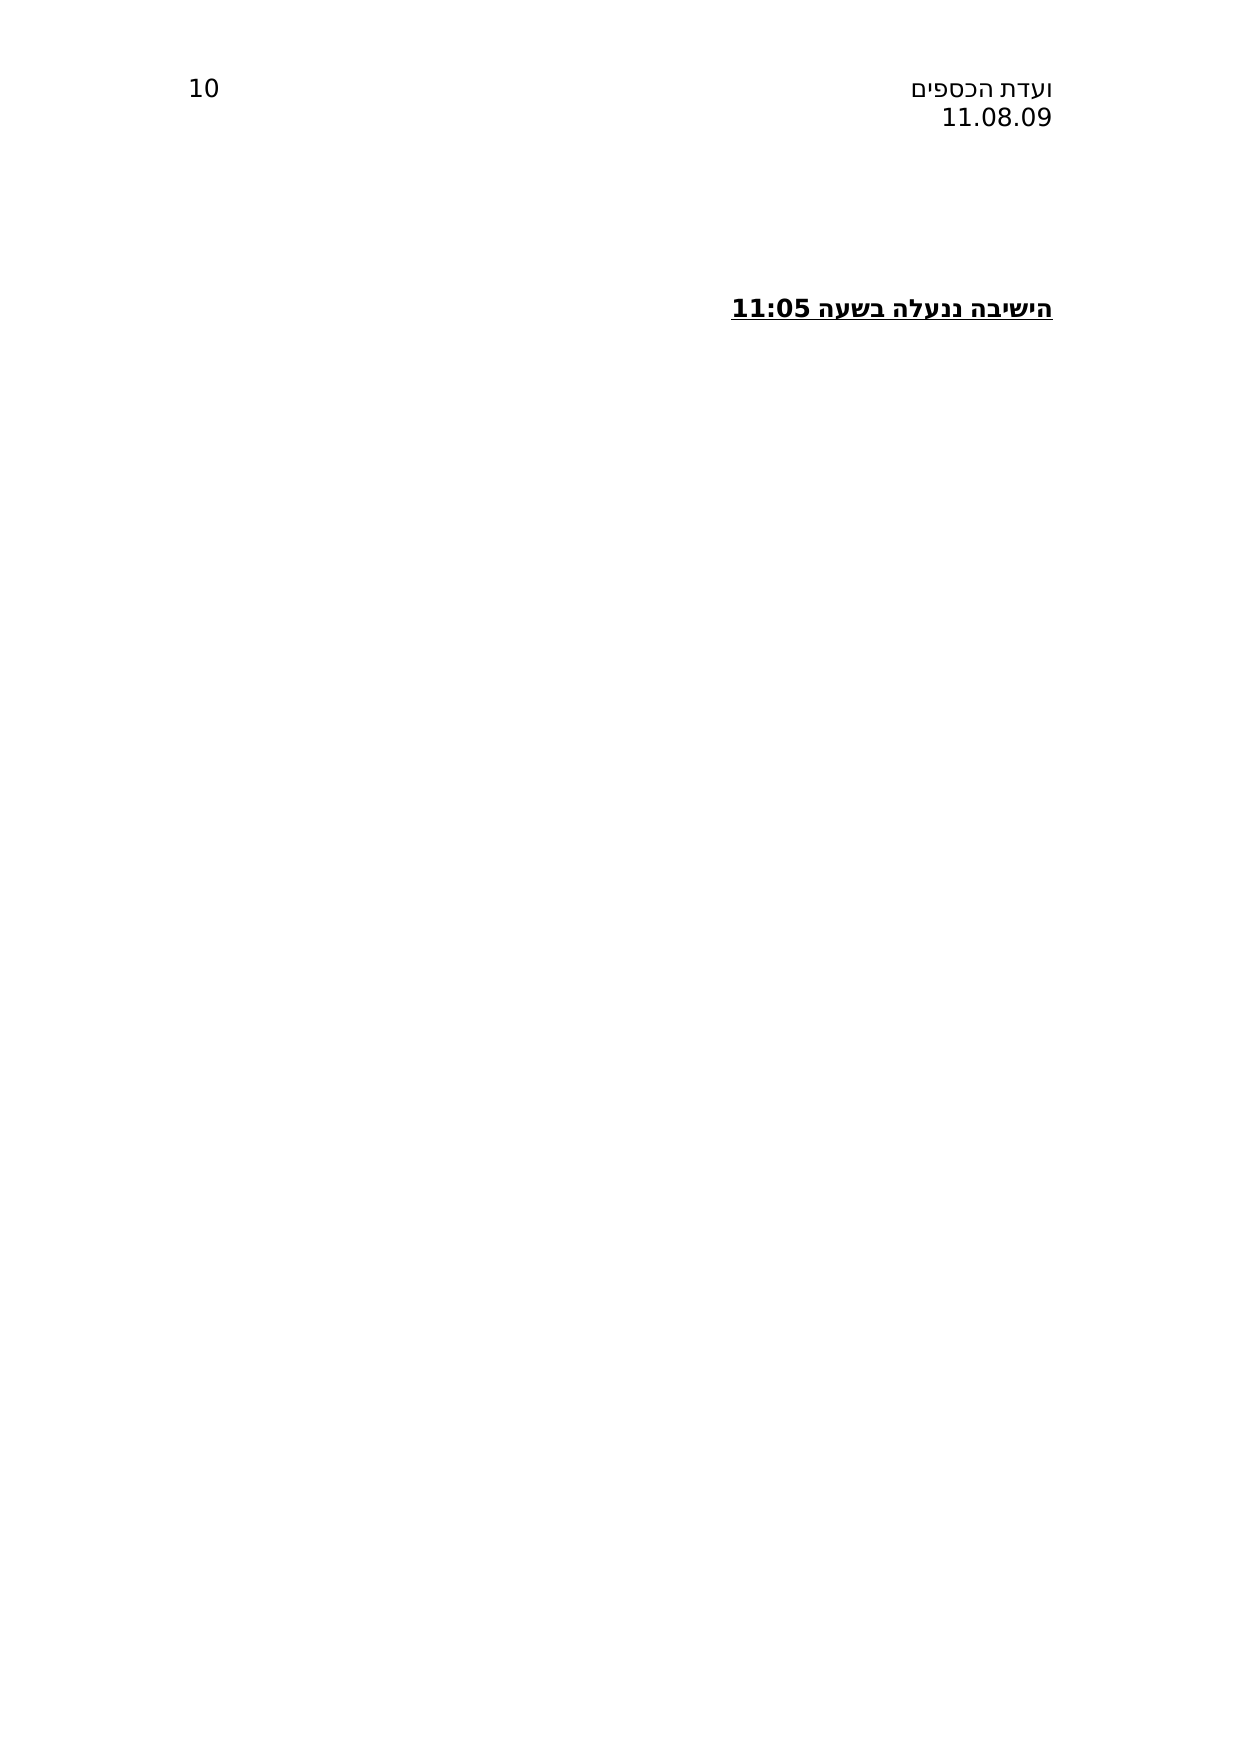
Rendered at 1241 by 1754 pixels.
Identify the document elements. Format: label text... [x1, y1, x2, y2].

text הישיבה ננעלה בשעה 11:05 [187, 294, 1053, 323]
